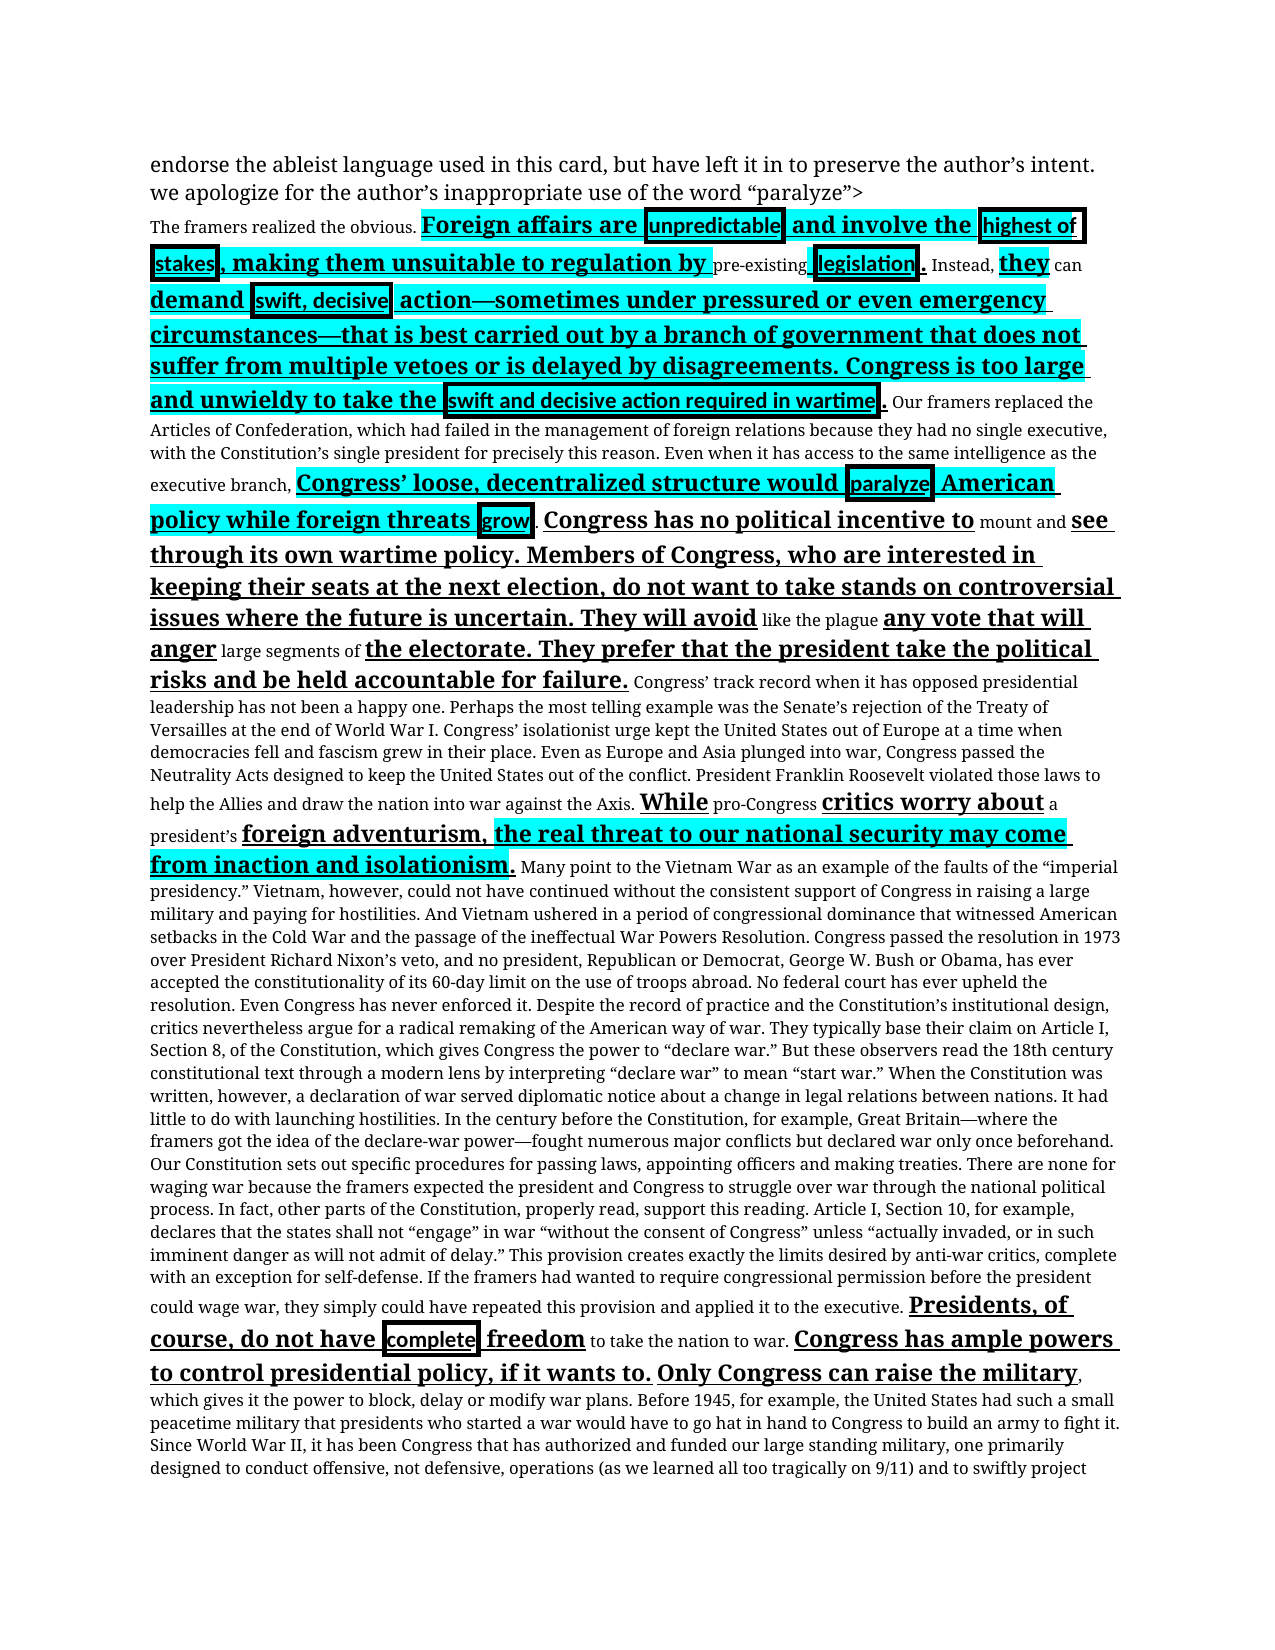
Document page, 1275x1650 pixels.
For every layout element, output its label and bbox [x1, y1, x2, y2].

text [150, 207, 1125, 1479]
text [150, 150, 1125, 207]
